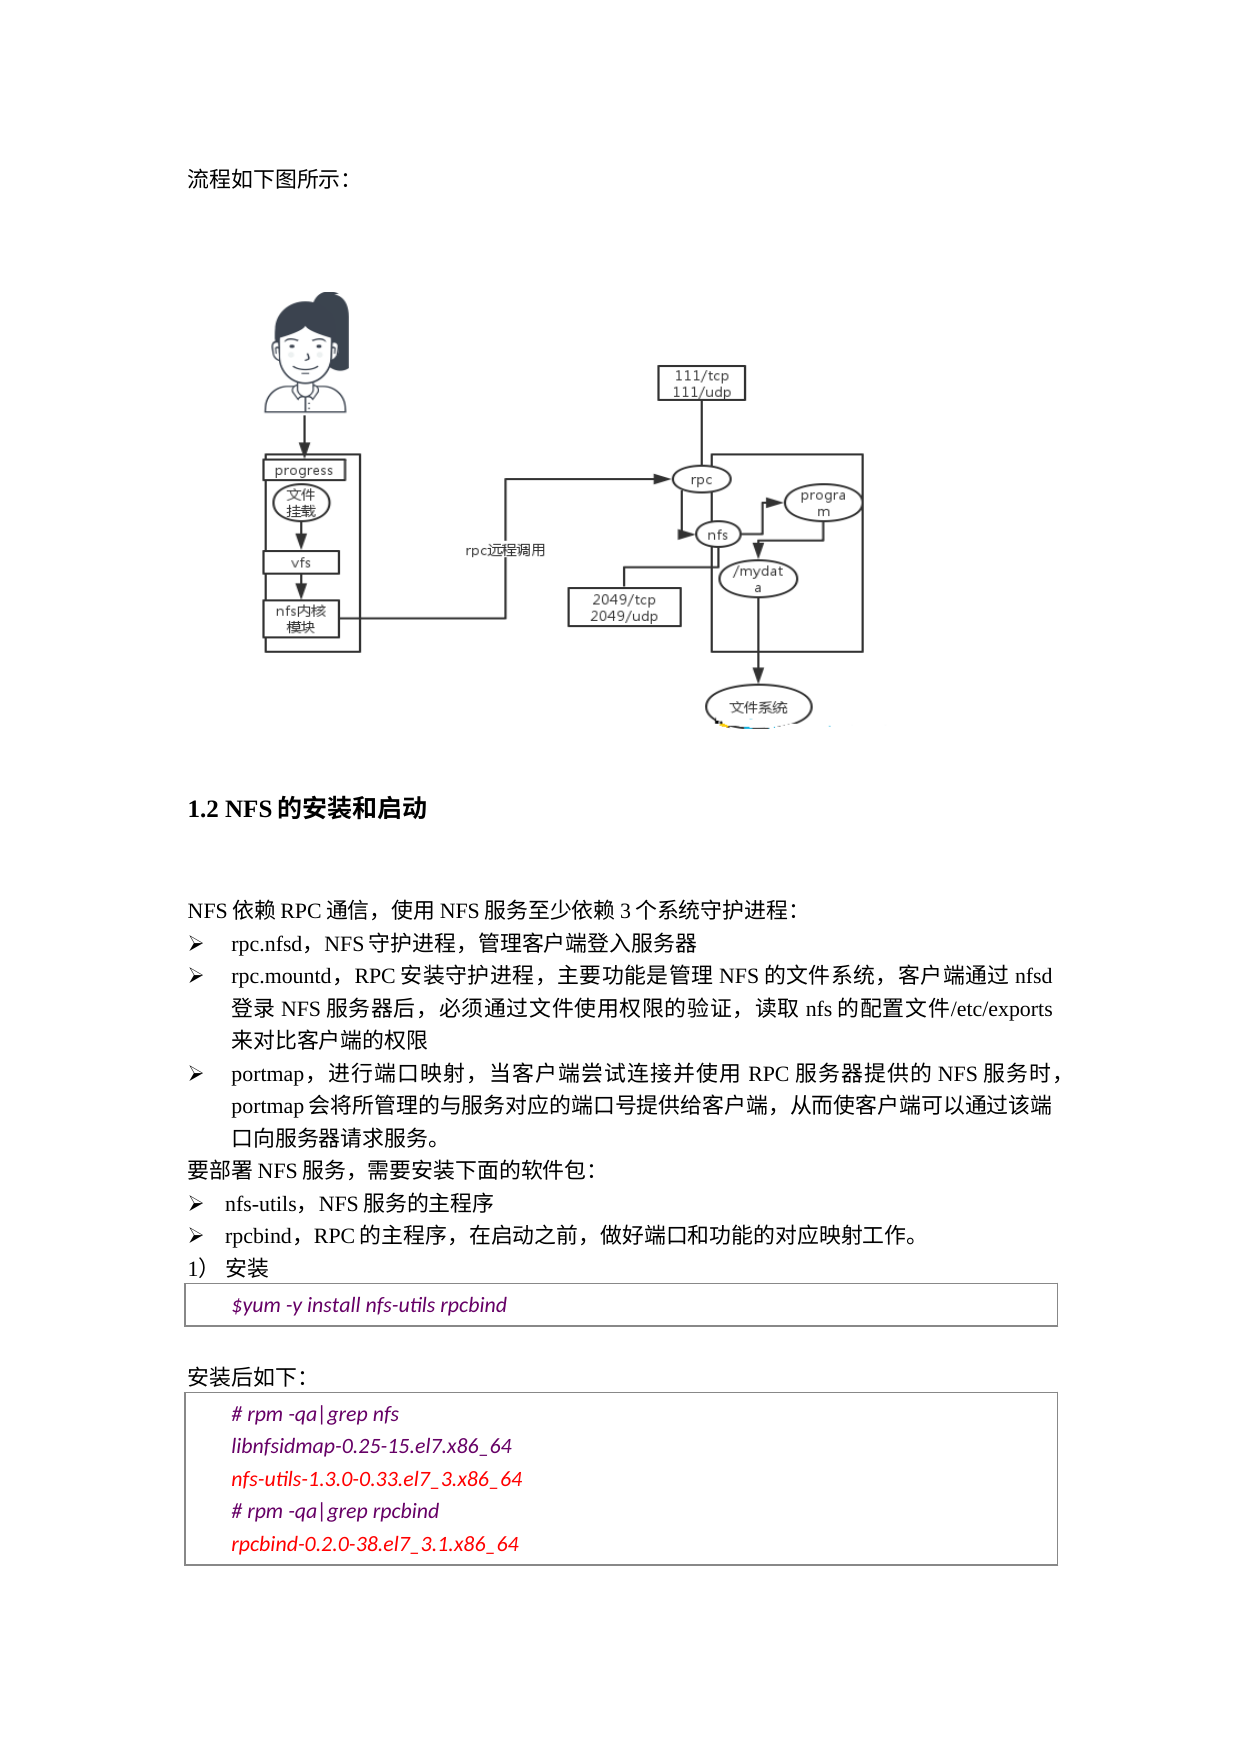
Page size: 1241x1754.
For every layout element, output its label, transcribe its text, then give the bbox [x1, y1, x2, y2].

list 安装 [187, 1250, 1053, 1283]
list # rpm -qa|grep rpcbind [186, 1489, 1057, 1522]
text NFS依赖RPC通信，使用NFS服务至少依赖3个系统守护进程： [187, 893, 1053, 925]
list nfs-utils，NFS服务的主程序 [187, 1185, 1053, 1218]
list rpc.mountd，RPC安装守护进程，主要功能是管理NFS的文件系统，客户端通过nfsd登录NFS服务器后，必须通过文件使用权限的验证，读取nfs的配置文件/etc/exports来对比客户端的权限 [187, 958, 1053, 1055]
list rpcbind，RPC的主程序，在启动之前，做好端口和功能的对应映射工作。 [187, 1218, 1053, 1250]
text 安装后如下： [187, 1359, 1053, 1392]
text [187, 162, 1053, 194]
list $yum -y install nfs-utils rpcbind [186, 1284, 1057, 1325]
picture [187, 292, 896, 733]
subtitle 1.2 NFS的安装和启动 [187, 774, 1053, 839]
list portmap，进行端口映射，当客户端尝试连接并使用RPC服务器提供的NFS服务时，portmap会将所管理的与服务对应的端口号提供给客户端，从而使客户端可以通过该端口向服务器请求服务。 [187, 1055, 1053, 1153]
list rpc.nfsd，NFS守护进程，管理客户端登入服务器 [187, 925, 1053, 958]
list rpcbind-0.2.0-38.el7_3.1.x86_64 [186, 1522, 1057, 1564]
list # rpm -qa|grep nfs [186, 1393, 1057, 1424]
list nfs-utils-1.3.0-0.33.el7_3.x86_64 [186, 1457, 1057, 1489]
text 要部署NFS服务，需要安装下面的软件包： [187, 1153, 1053, 1185]
list libnfsidmap-0.25-15.el7.x86_64 [186, 1424, 1057, 1457]
